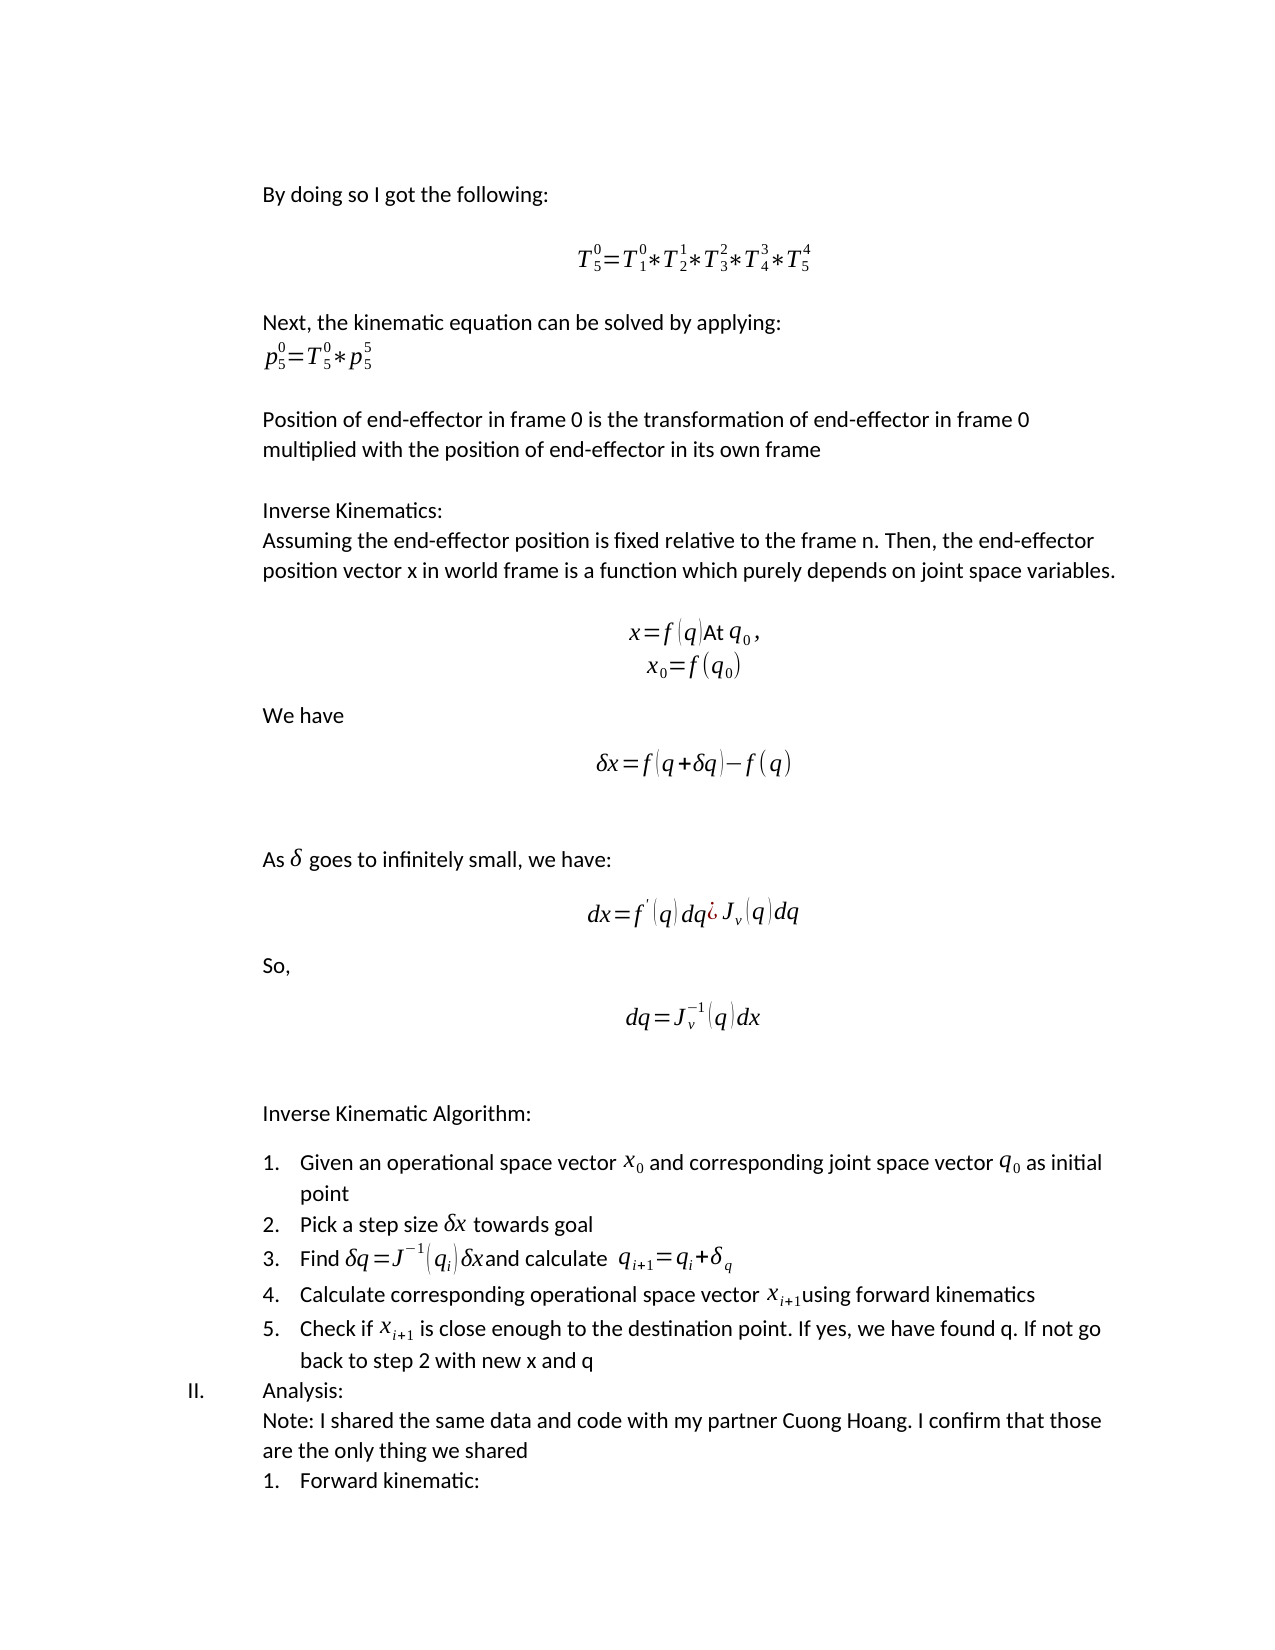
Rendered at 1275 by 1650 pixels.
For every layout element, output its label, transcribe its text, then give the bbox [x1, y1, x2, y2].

text We have [187, 701, 1125, 729]
list Inverse Kinematics: [262, 496, 1125, 524]
text So, [187, 952, 1125, 979]
list By doing so I got the following: [262, 180, 1125, 208]
list Position of end-effector in frame 0 is the transformation of end-effector in frame 0 multiplied with the position of end-effector in its own frame [262, 405, 1125, 464]
text Inverse Kinematic Algorithm: [187, 1099, 1125, 1127]
list At [262, 617, 1125, 648]
list Pick a step size towards goal [262, 1210, 1125, 1238]
list Assuming the end-effector position is fixed relative to the frame n. Then, the end-effector position vector x in world frame is a function which purely depends on joint space variables. [262, 526, 1125, 584]
list Given an operational space vector and corresponding joint space vector as initial point [262, 1146, 1125, 1207]
list Find and calculate [262, 1240, 1125, 1276]
list Forward kinematic: [262, 1467, 1125, 1494]
list Note: I shared the same data and code with my partner Cuong Hoang. I confirm that those are the only thing we shared [262, 1406, 1125, 1464]
list Check if is close enough to the destination point. If yes, we have found q. If not go back to step 2 with new x and q [262, 1312, 1125, 1374]
list Analysis: [187, 1376, 1125, 1404]
list Next, the kinematic equation can be solved by applying: [262, 308, 1125, 336]
text As goes to infinitely small, we have: [187, 845, 1125, 873]
list Calculate corresponding operational space vector using forward kinematics [262, 1279, 1125, 1310]
